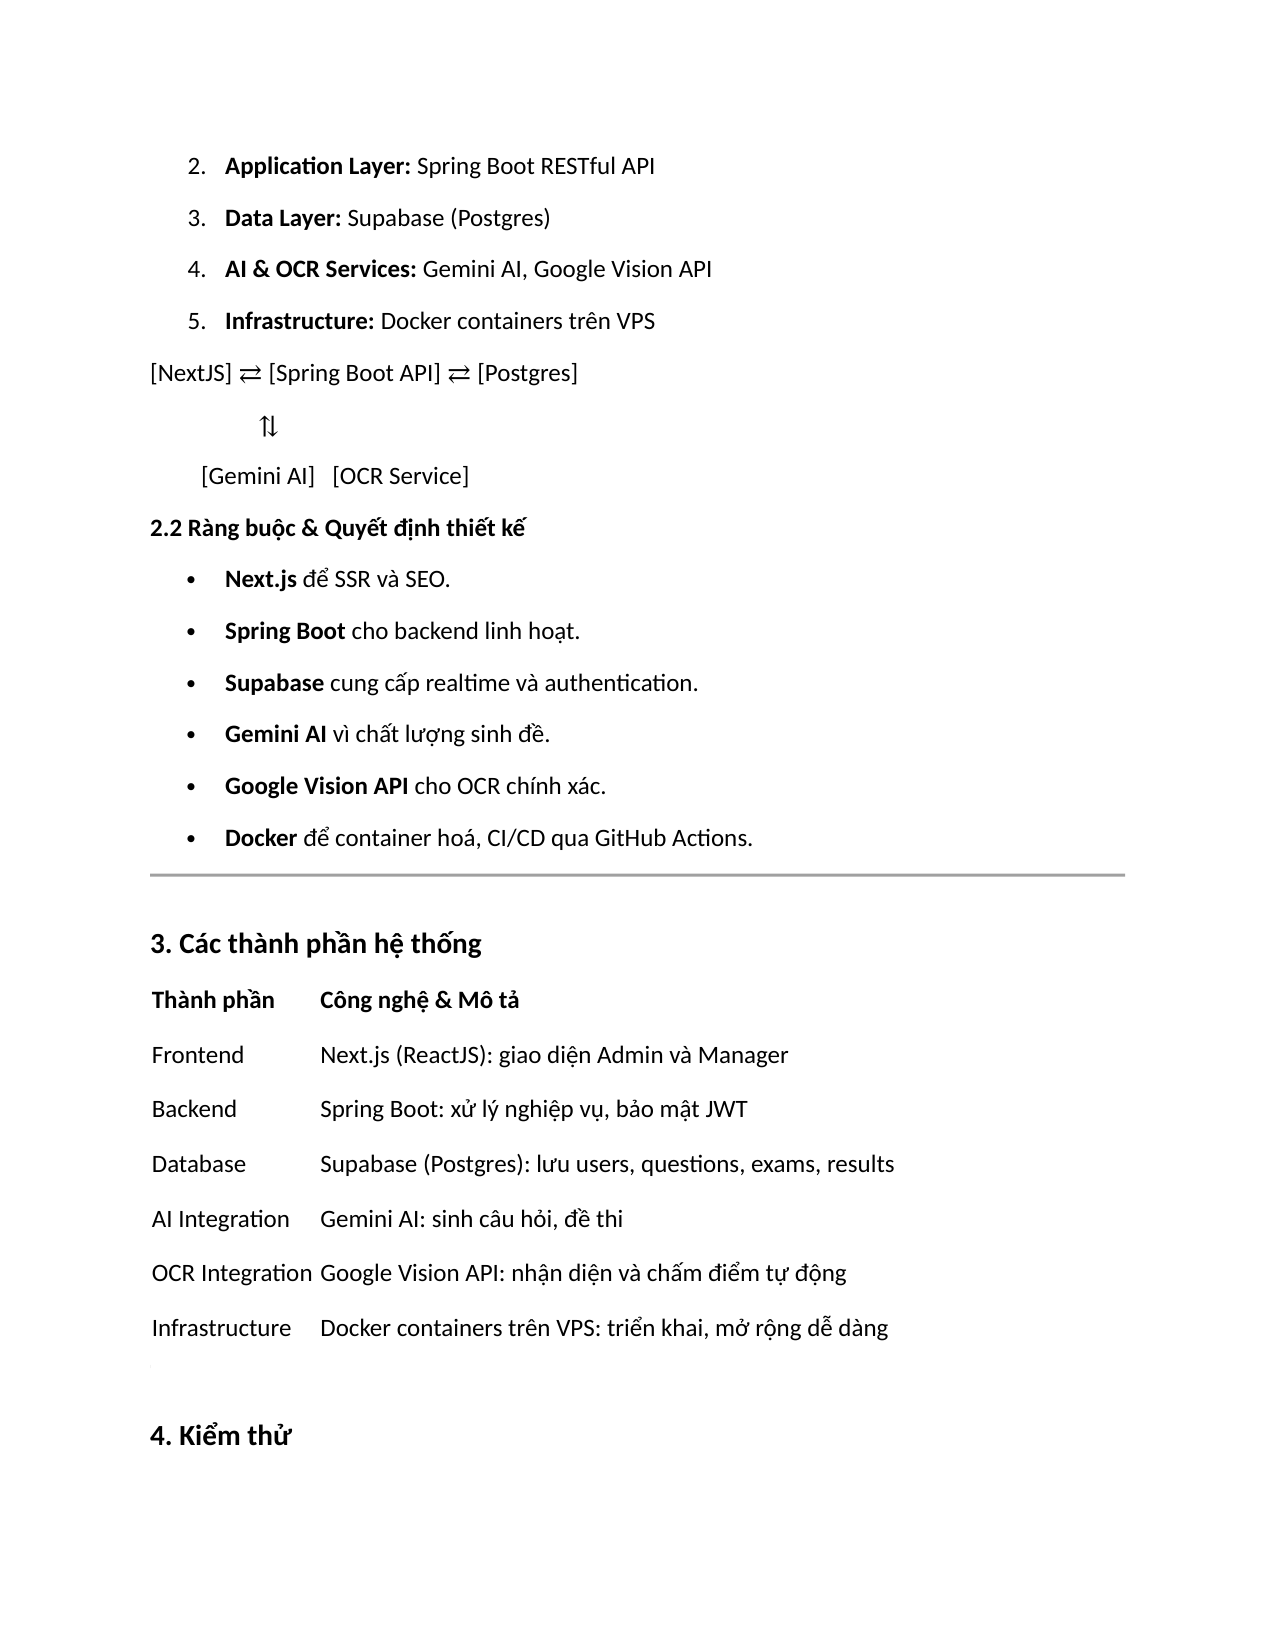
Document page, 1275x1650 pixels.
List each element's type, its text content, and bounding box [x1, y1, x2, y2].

list Spring Boot cho backend linh hoạt. [187, 615, 1125, 646]
table_cell Spring Boot: xử lý nghiệp vụ, bảo mật JWT [319, 1092, 901, 1147]
text [Gemini AI] [OCR Service] [150, 460, 1125, 491]
table_cell AI Integration [150, 1201, 319, 1256]
table_cell Google Vision API: nhận diện và chấm điểm tự động [319, 1256, 901, 1310]
list Supabase cung cấp realtime và authentication. [187, 667, 1125, 697]
table_cell OCR Integration [150, 1256, 319, 1310]
text [NextJS] ⇄ [Spring Boot API] ⇄ [Postgres] [150, 357, 1125, 388]
list Next.js để SSR và SEO. [187, 563, 1125, 594]
text ⇅ [150, 409, 1125, 439]
table_cell Next.js (ReactJS): giao diện Admin và Manager [319, 1038, 901, 1092]
table_cell Docker containers trên VPS: triển khai, mở rộng dễ dàng [319, 1310, 901, 1365]
list Google Vision API cho OCR chính xác. [187, 770, 1125, 801]
table_cell Backend [150, 1092, 319, 1147]
list Docker để container hoá, CI/CD qua GitHub Actions. [187, 822, 1125, 852]
list Infrastructure: Docker containers trên VPS [187, 305, 1125, 336]
text 3. Các thành phần hệ thống [150, 925, 1125, 961]
text 4. Kiểm thử [150, 1417, 1125, 1452]
list Gemini AI vì chất lượng sinh đề. [187, 718, 1125, 749]
text 2.2 Ràng buộc & Quyết định thiết kế [150, 512, 1125, 542]
table_cell Frontend [150, 1038, 319, 1092]
table_cell Supabase (Postgres): lưu users, questions, exams, results [319, 1147, 901, 1201]
list Data Layer: Supabase (Postgres) [187, 202, 1125, 232]
table_cell Gemini AI: sinh câu hỏi, đề thi [319, 1201, 901, 1256]
list Application Layer: Spring Boot RESTful API [187, 150, 1125, 181]
list AI & OCR Services: Gemini AI, Google Vision API [187, 253, 1125, 284]
table_header Thành phần [150, 983, 319, 1037]
table_cell Database [150, 1147, 319, 1201]
table_header Công nghệ & Mô tả [319, 983, 901, 1037]
table_cell Infrastructure [150, 1310, 319, 1365]
